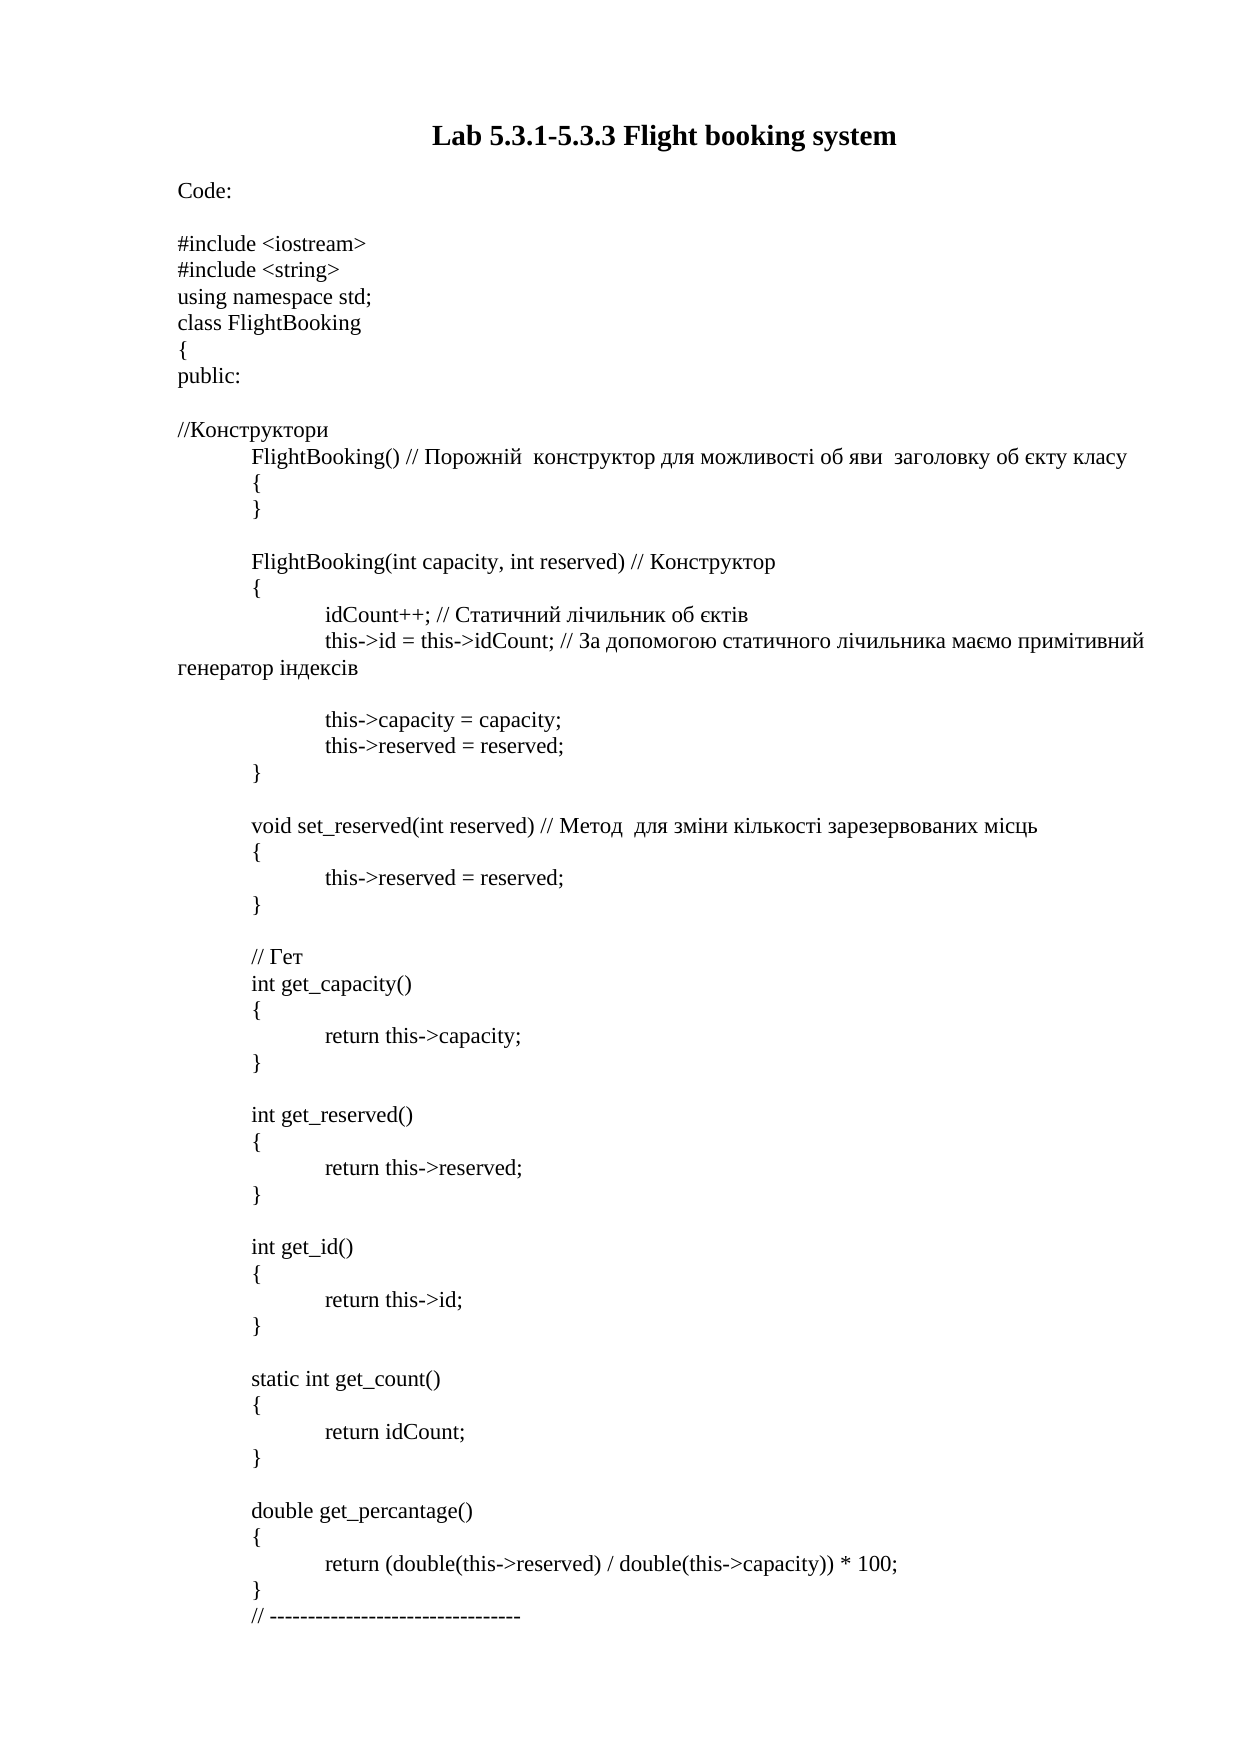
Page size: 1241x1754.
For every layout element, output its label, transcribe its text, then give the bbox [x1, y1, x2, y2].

text { [177, 336, 1152, 362]
text { [177, 996, 1152, 1022]
text public: [177, 362, 1152, 388]
text { [177, 574, 1152, 601]
text Code: [177, 177, 1152, 204]
text this->reserved = reserved; [177, 864, 1152, 891]
text return idCount; [177, 1418, 1152, 1444]
text idCount++; // Статичний лічильник об єктів [177, 601, 1152, 627]
text //Конструктори [177, 416, 1152, 443]
text } [177, 1049, 1152, 1075]
text } [177, 759, 1152, 785]
text void set_reserved(int reserved) // Метод для зміни кількості зарезервованих місць [177, 812, 1152, 838]
text FlightBooking() // Порожній конструктор для можливості об яви заголовку об єкту класу [177, 443, 1152, 469]
text #include <iostream> [177, 230, 1152, 257]
text { [177, 469, 1152, 495]
text int get_capacity() [177, 970, 1152, 996]
text return (double(this->reserved) / double(this->capacity)) * 100; [177, 1549, 1152, 1576]
text // Гет [177, 943, 1152, 970]
text { [177, 1391, 1152, 1418]
text } [177, 1181, 1152, 1207]
text { [177, 1260, 1152, 1286]
text static int get_count() [177, 1365, 1152, 1391]
text int get_id() [177, 1233, 1152, 1260]
text { [177, 1523, 1152, 1549]
text Lab 5.3.1-5.3.3 Flight booking system [177, 118, 1152, 152]
text } [177, 891, 1152, 917]
text using namespace std; [177, 283, 1152, 309]
text double get_percantage() [177, 1497, 1152, 1523]
text } [177, 1312, 1152, 1339]
text { [177, 1128, 1152, 1154]
text class FlightBooking [177, 309, 1152, 336]
text } [177, 1444, 1152, 1471]
text return this->capacity; [177, 1022, 1152, 1049]
text #include <string> [177, 257, 1152, 283]
text } [177, 1576, 1152, 1602]
text int get_reserved() [177, 1102, 1152, 1128]
text return this->id; [177, 1286, 1152, 1312]
text return this->reserved; [177, 1154, 1152, 1181]
text this->reserved = reserved; [177, 733, 1152, 759]
text { [177, 838, 1152, 864]
text // --------------------------------- [177, 1602, 1152, 1629]
text } [177, 495, 1152, 522]
text this->capacity = capacity; [177, 706, 1152, 733]
text FlightBooking(int capacity, int reserved) // Конструктор [177, 548, 1152, 574]
text this->id = this->idCount; // За допомогою статичного лічильника маємо примітивний генератор індексів [177, 627, 1152, 680]
